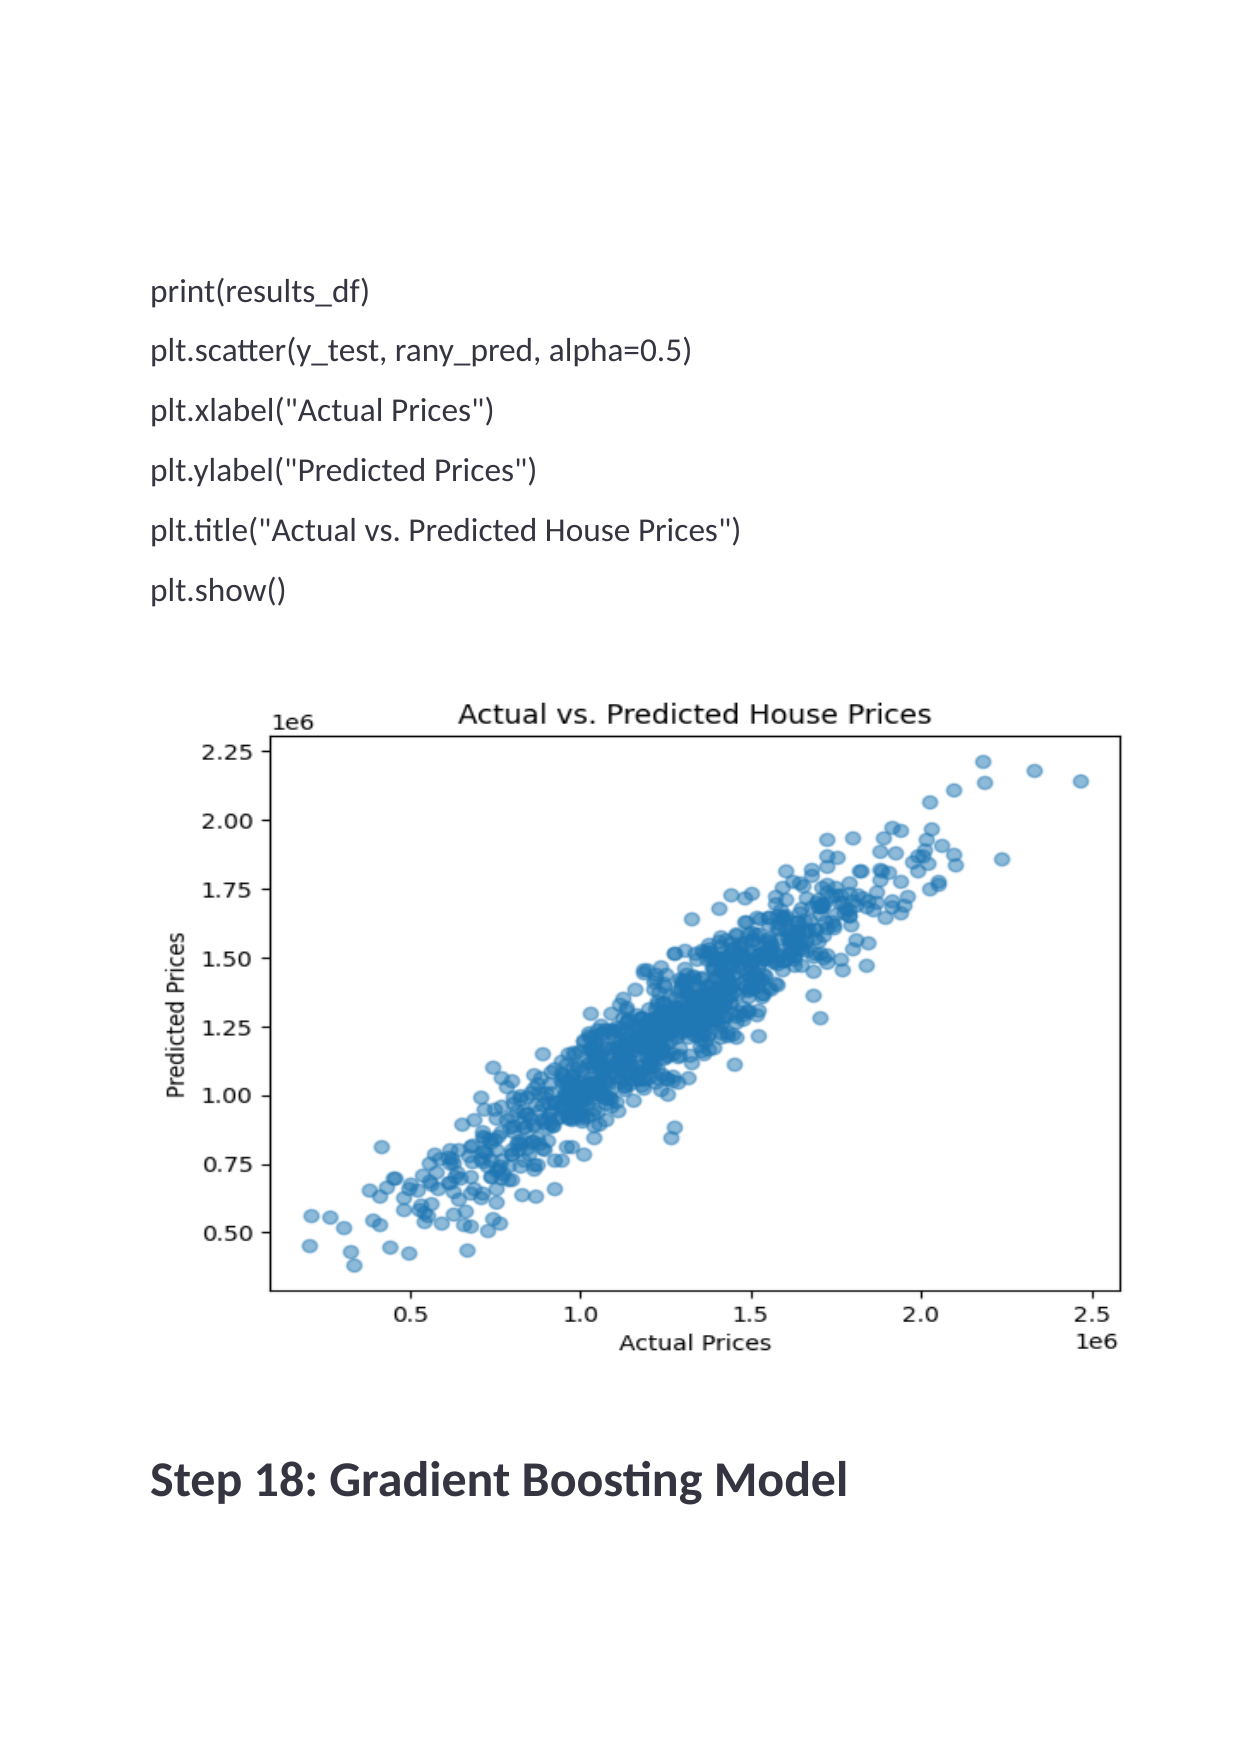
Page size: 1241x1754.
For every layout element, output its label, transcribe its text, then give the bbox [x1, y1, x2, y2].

text plt.scatter(y_test, rany_pred, alpha=0.5) [150, 329, 1090, 370]
text plt.show() [150, 568, 1090, 609]
text plt.xlabel("Actual Prices") [150, 389, 1090, 430]
text Step 18: Gradient Boosting Model [150, 1448, 1090, 1509]
text print(results_df) [150, 269, 1090, 310]
text plt.ylabel("Predicted Prices") [150, 449, 1090, 490]
text plt.title("Actual vs. Predicted House Prices") [150, 509, 1090, 549]
picture [150, 688, 1137, 1370]
